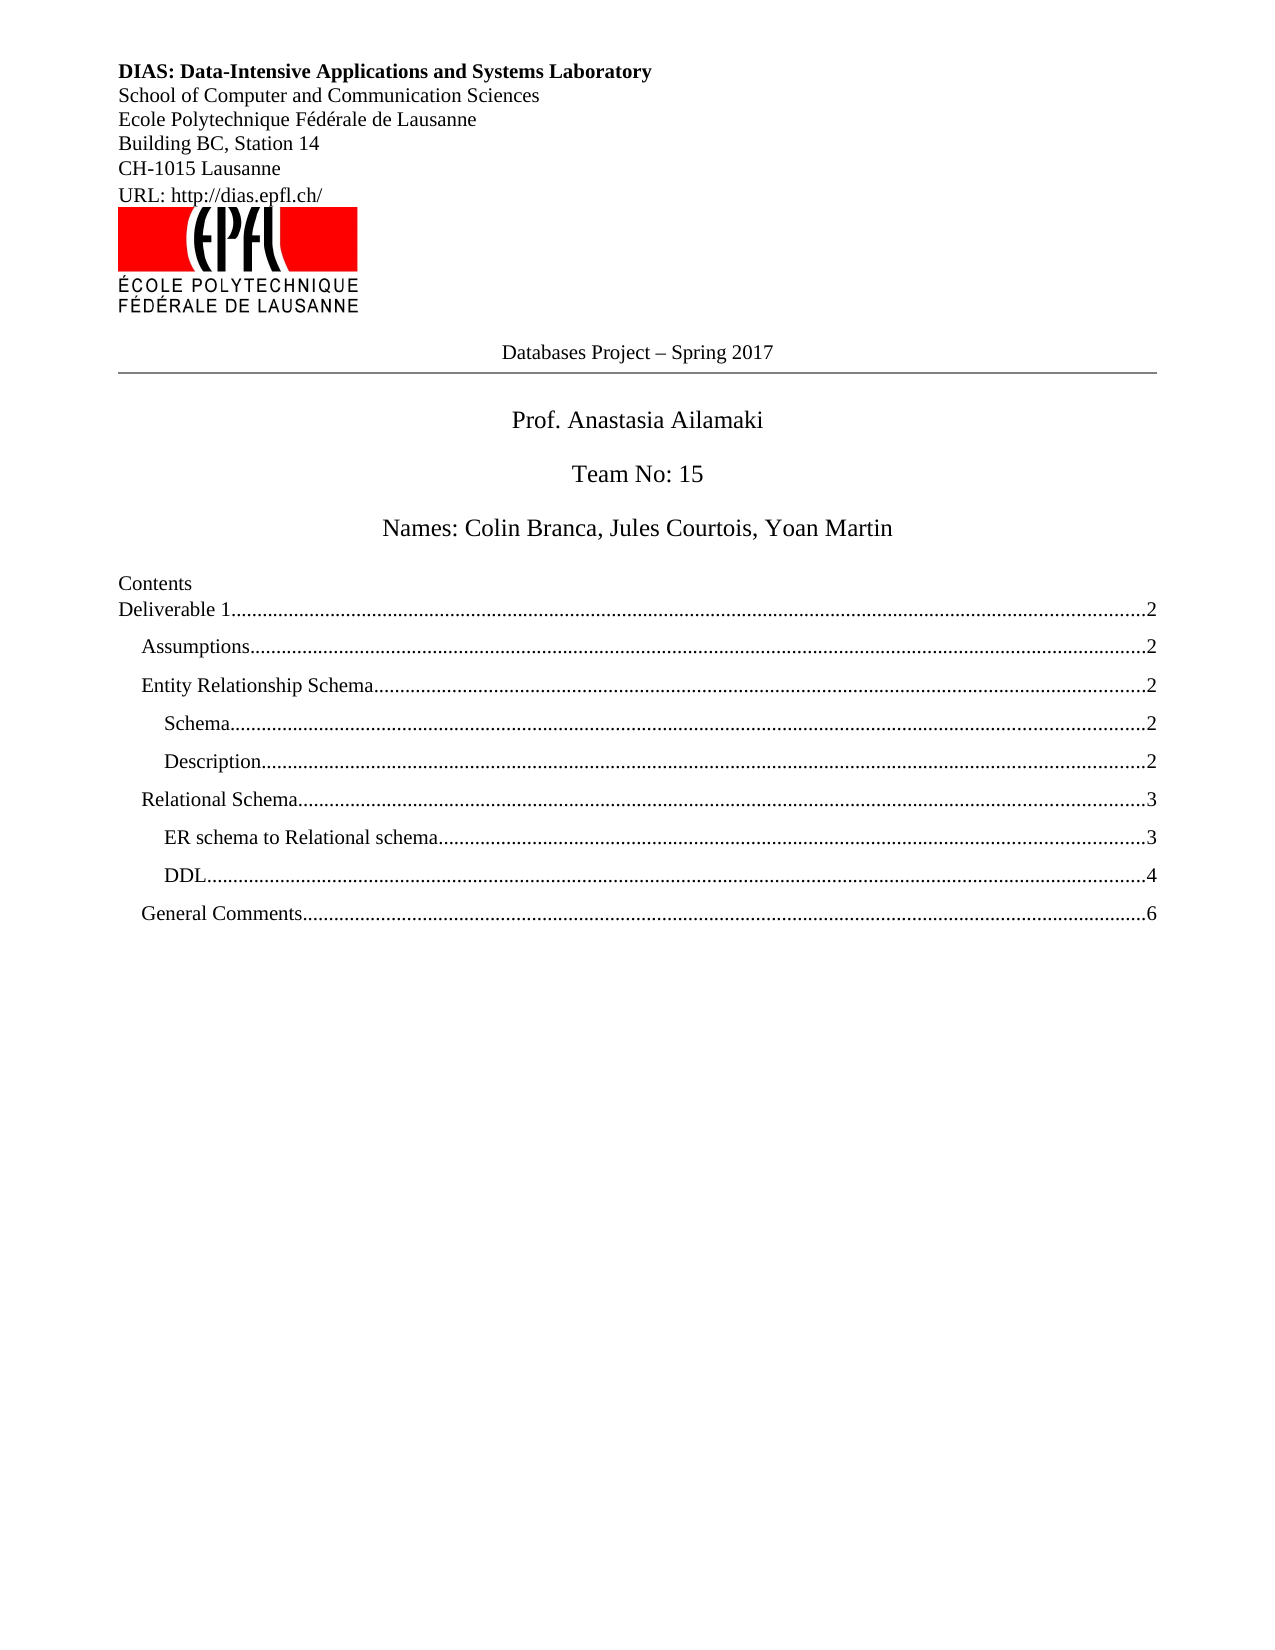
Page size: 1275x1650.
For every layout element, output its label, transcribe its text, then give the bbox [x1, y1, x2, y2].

text General Comments 6 [141, 901, 1157, 925]
subtitle Contents [118, 571, 1157, 595]
text Team No: 15 [118, 459, 1157, 488]
text Names: Colin Branca, Jules Courtois, Yoan Martin [118, 513, 1157, 542]
picture [118, 207, 360, 316]
text Deliverable 1 2 [118, 596, 1157, 621]
text Schema 2 [164, 711, 1157, 734]
text Relational Schema 3 [141, 787, 1157, 811]
text DDL 4 [164, 863, 1157, 887]
text Prof. Anastasia Ailamaki [118, 406, 1157, 434]
text Description 2 [164, 748, 1157, 773]
subtitle Databases Project – Spring 2017 [118, 340, 1157, 372]
text ER schema to Relational schema 3 [164, 824, 1157, 849]
text Entity Relationship Schema 2 [141, 672, 1157, 697]
text Assumptions 2 [141, 634, 1157, 658]
